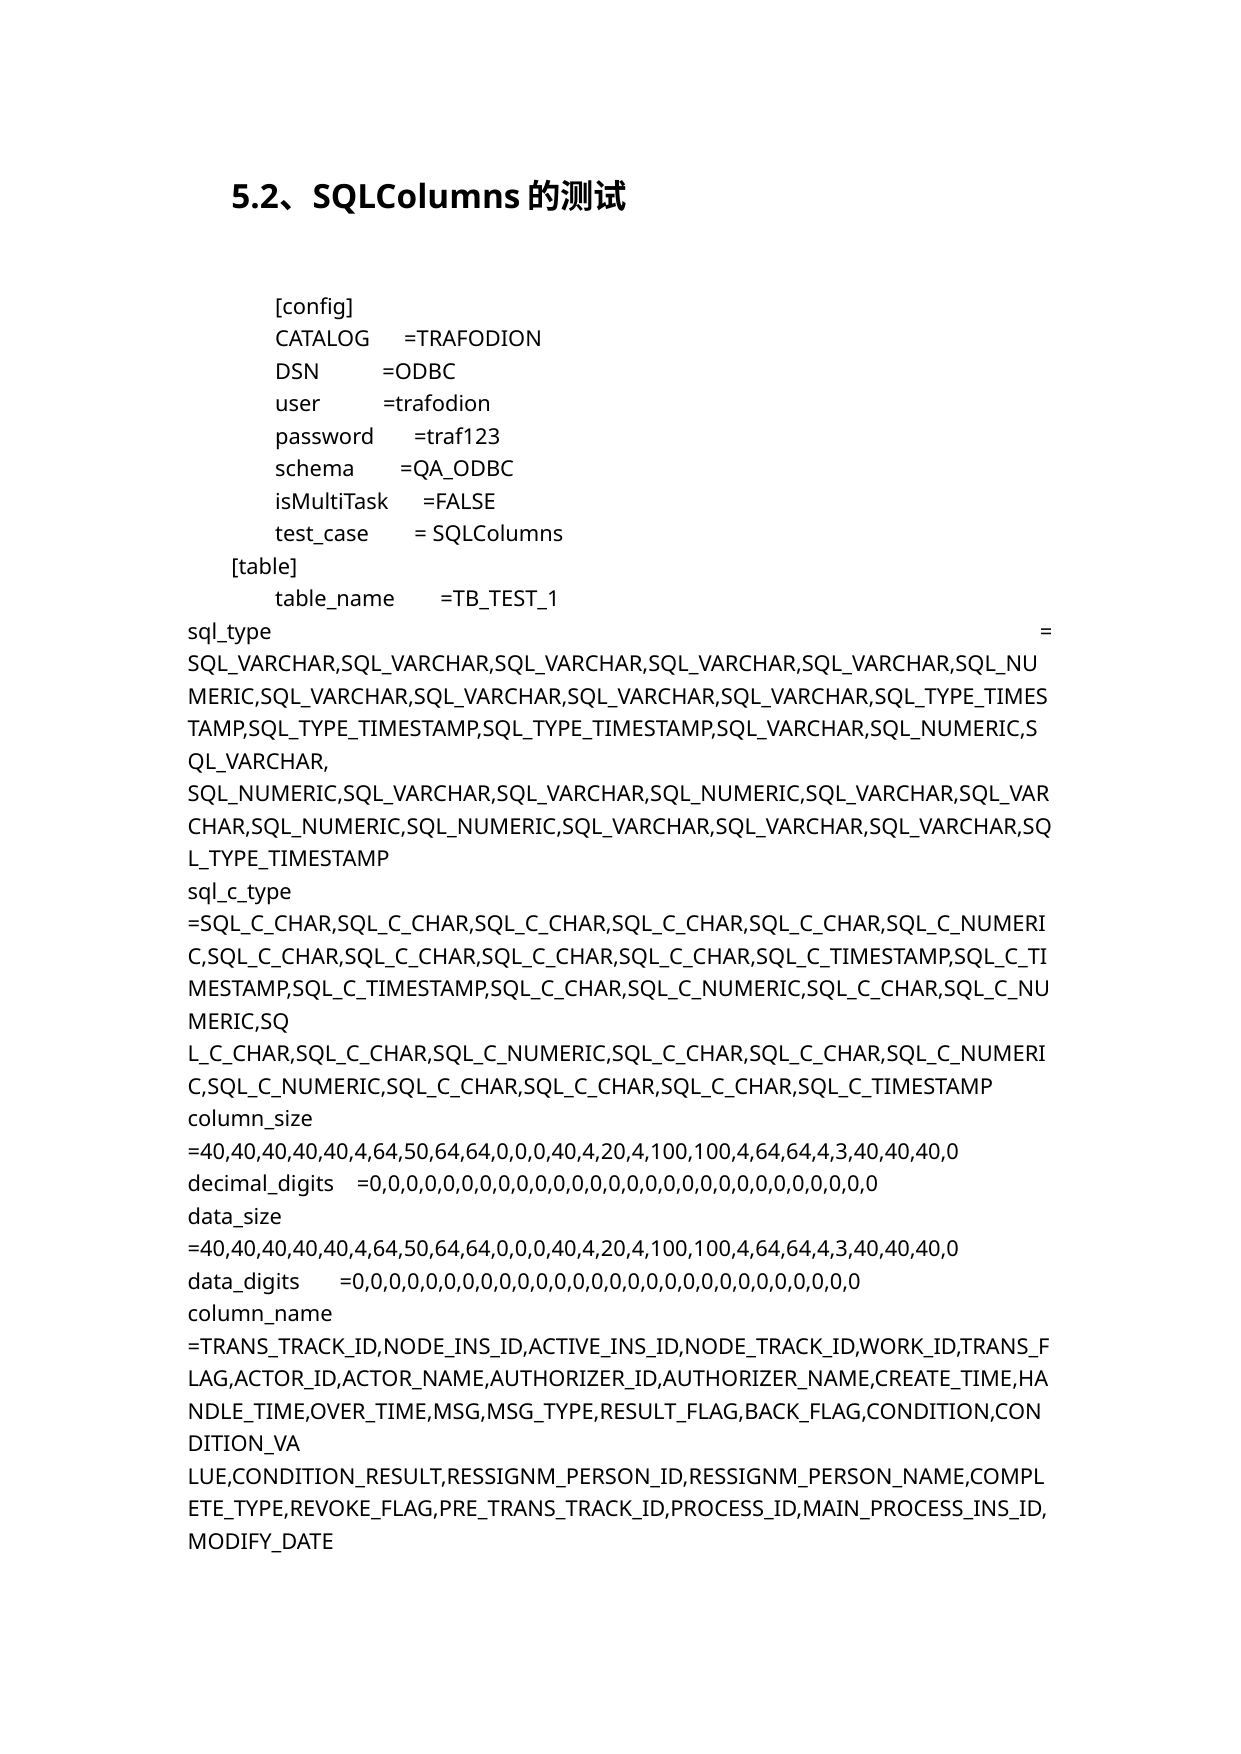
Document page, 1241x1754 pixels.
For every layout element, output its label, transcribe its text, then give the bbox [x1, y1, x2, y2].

text decimal_digits =0,0,0,0,0,0,0,0,0,0,0,0,0,0,0,0,0,0,0,0,0,0,0,0,0,0,0,0 [187, 1167, 1053, 1199]
text password =traf123 [231, 419, 1053, 452]
text [config] [187, 289, 1053, 322]
text test_case = SQLColumns [187, 517, 1053, 549]
subtitle 5.2、SQLColumns的测试 [187, 162, 1053, 227]
text isMultiTask =FALSE [231, 484, 1053, 517]
text SQL_NUMERIC,SQL_VARCHAR,SQL_VARCHAR,SQL_NUMERIC,SQL_VARCHAR,SQL_VARCHAR,SQL_NUMERIC,SQL_NUMERIC,SQL_VARCHAR,SQL_VARCHAR,SQL_VARCHAR,SQL_TYPE_TIMESTAMP [187, 777, 1053, 874]
text schema =QA_ODBC [275, 452, 1053, 484]
text table_name =TB_TEST_1 [187, 582, 1053, 614]
text LUE,CONDITION_RESULT,RESSIGNM_PERSON_ID,RESSIGNM_PERSON_NAME,COMPLETE_TYPE,REVOKE_FLAG,PRE_TRANS_TRACK_ID,PROCESS_ID,MAIN_PROCESS_INS_ID,MODIFY_DATE [187, 1459, 1053, 1557]
text DSN =ODBC [231, 354, 1053, 387]
text column_size =40,40,40,40,40,4,64,50,64,64,0,0,0,40,4,20,4,100,100,4,64,64,4,3,40,40,40,0 [187, 1102, 1053, 1167]
text sql_c_type =SQL_C_CHAR,SQL_C_CHAR,SQL_C_CHAR,SQL_C_CHAR,SQL_C_CHAR,SQL_C_NUMERIC,SQL_C_CHAR,SQL_C_CHAR,SQL_C_CHAR,SQL_C_CHAR,SQL_C_TIMESTAMP,SQL_C_TIMESTAMP,SQL_C_TIMESTAMP,SQL_C_CHAR,SQL_C_NUMERIC,SQL_C_CHAR,SQL_C_NUMERIC,SQ [187, 874, 1053, 1037]
text CATALOG =TRAFODION [187, 322, 1053, 354]
text column_name =TRANS_TRACK_ID,NODE_INS_ID,ACTIVE_INS_ID,NODE_TRACK_ID,WORK_ID,TRANS_FLAG,ACTOR_ID,ACTOR_NAME,AUTHORIZER_ID,AUTHORIZER_NAME,CREATE_TIME,HANDLE_TIME,OVER_TIME,MSG,MSG_TYPE,RESULT_FLAG,BACK_FLAG,CONDITION,CONDITION_VA [187, 1297, 1053, 1459]
text user =trafodion [231, 387, 1053, 419]
text data_digits =0,0,0,0,0,0,0,0,0,0,0,0,0,0,0,0,0,0,0,0,0,0,0,0,0,0,0,0 [187, 1264, 1053, 1297]
text [table] [187, 549, 1053, 582]
text sql_type = SQL_VARCHAR,SQL_VARCHAR,SQL_VARCHAR,SQL_VARCHAR,SQL_VARCHAR,SQL_NUMERIC,SQL_VARCHAR,SQL_VARCHAR,SQL_VARCHAR,SQL_VARCHAR,SQL_TYPE_TIMESTAMP,SQL_TYPE_TIMESTAMP,SQL_TYPE_TIMESTAMP,SQL_VARCHAR,SQL_NUMERIC,SQL_VARCHAR, [187, 614, 1053, 777]
text L_C_CHAR,SQL_C_CHAR,SQL_C_NUMERIC,SQL_C_CHAR,SQL_C_CHAR,SQL_C_NUMERIC,SQL_C_NUMERIC,SQL_C_CHAR,SQL_C_CHAR,SQL_C_CHAR,SQL_C_TIMESTAMP [187, 1037, 1053, 1102]
text data_size =40,40,40,40,40,4,64,50,64,64,0,0,0,40,4,20,4,100,100,4,64,64,4,3,40,40,40,0 [187, 1199, 1053, 1264]
